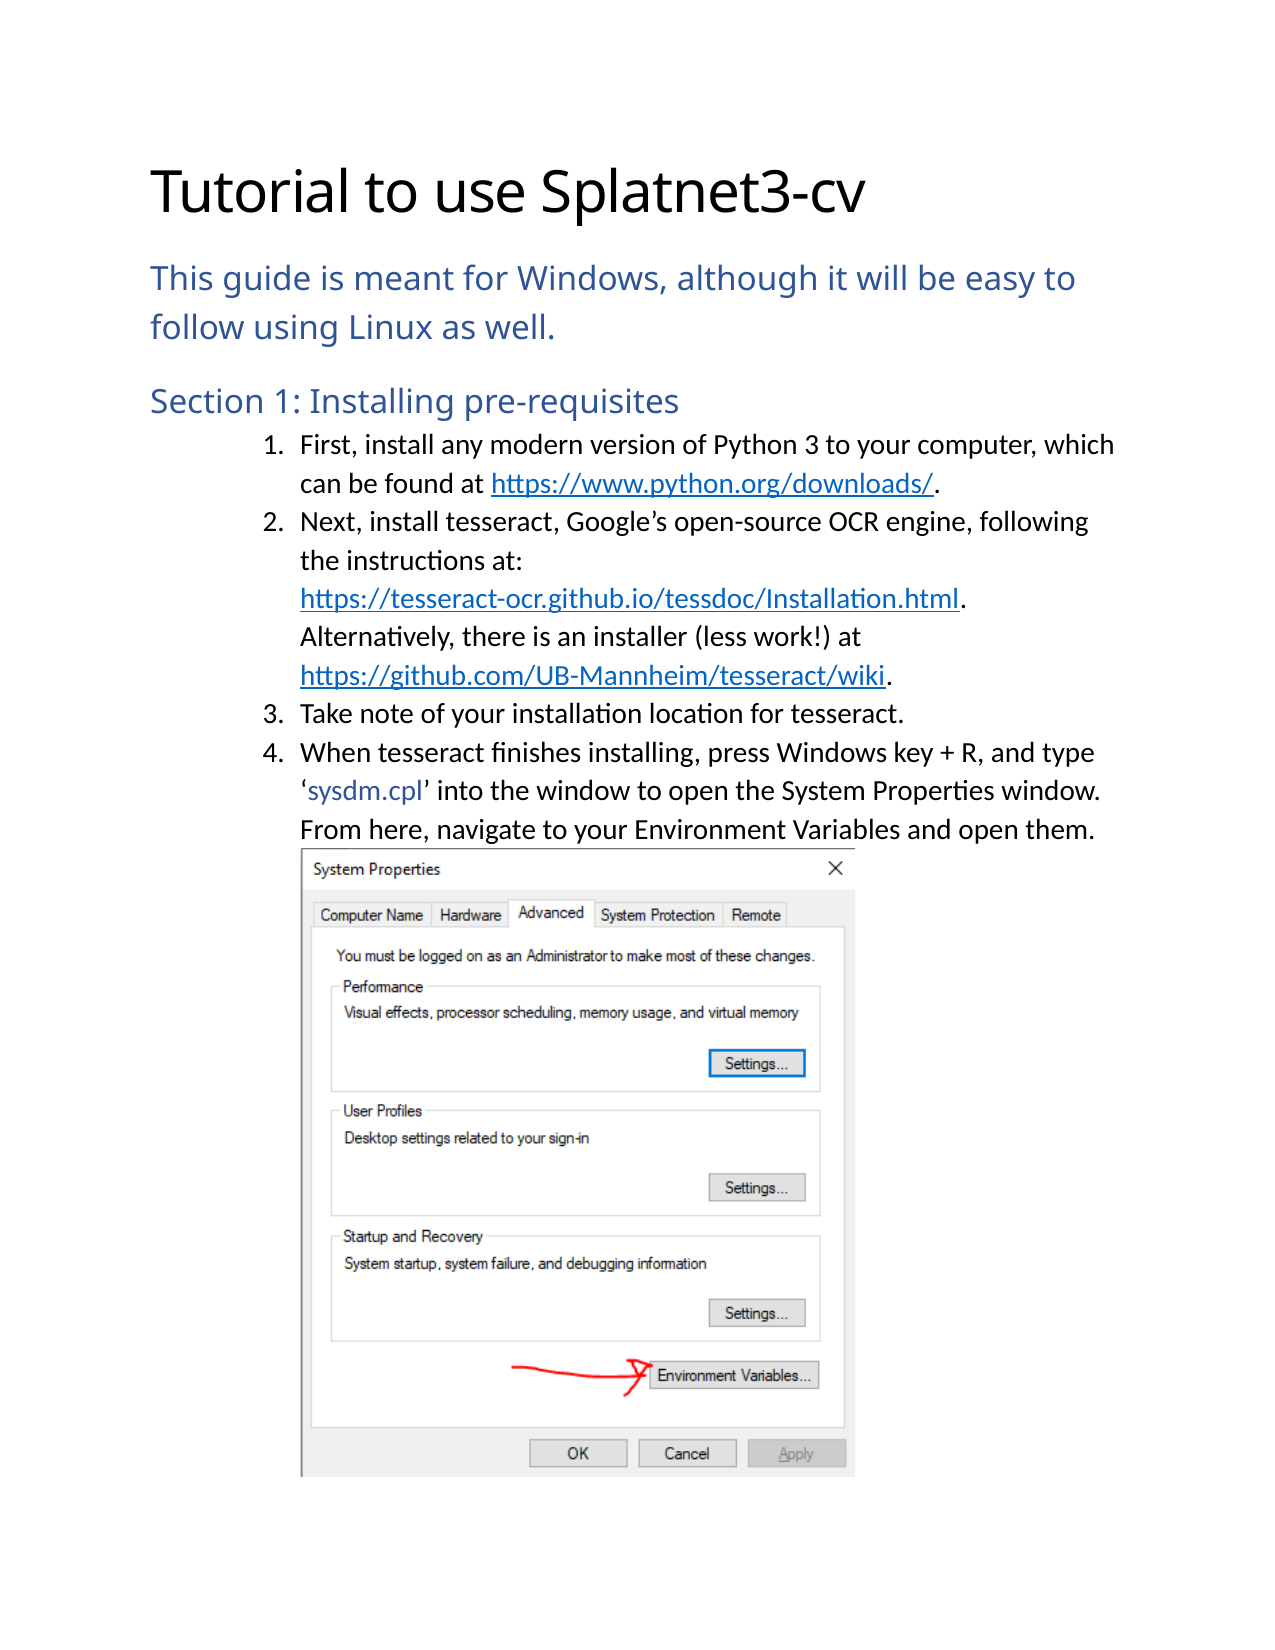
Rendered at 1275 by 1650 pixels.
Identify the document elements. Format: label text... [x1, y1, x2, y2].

list Next, install tesseract, Google’s open-source OCR engine, following the instructions at: https://tesseract-ocr.github.io/tessdoc/Installation.html. Alternatively, there is an installer (less work!) at https://github.com/UB-Mannheim/tesseract/wiki. [262, 503, 1125, 693]
list First, install any modern version of Python 3 to your computer, which can be found at https://www.python.org/downloads/. [262, 426, 1125, 500]
subtitle Section 1: Installing pre-requisites [150, 377, 1125, 423]
subtitle This guide is meant for Windows, although it will be easy to follow using Linux as well. [150, 254, 1125, 349]
picture [300, 848, 856, 1477]
list Take note of your installation location for tesseract. [262, 695, 1125, 731]
title Tutorial to use Splatnet3-cv [150, 150, 1125, 229]
